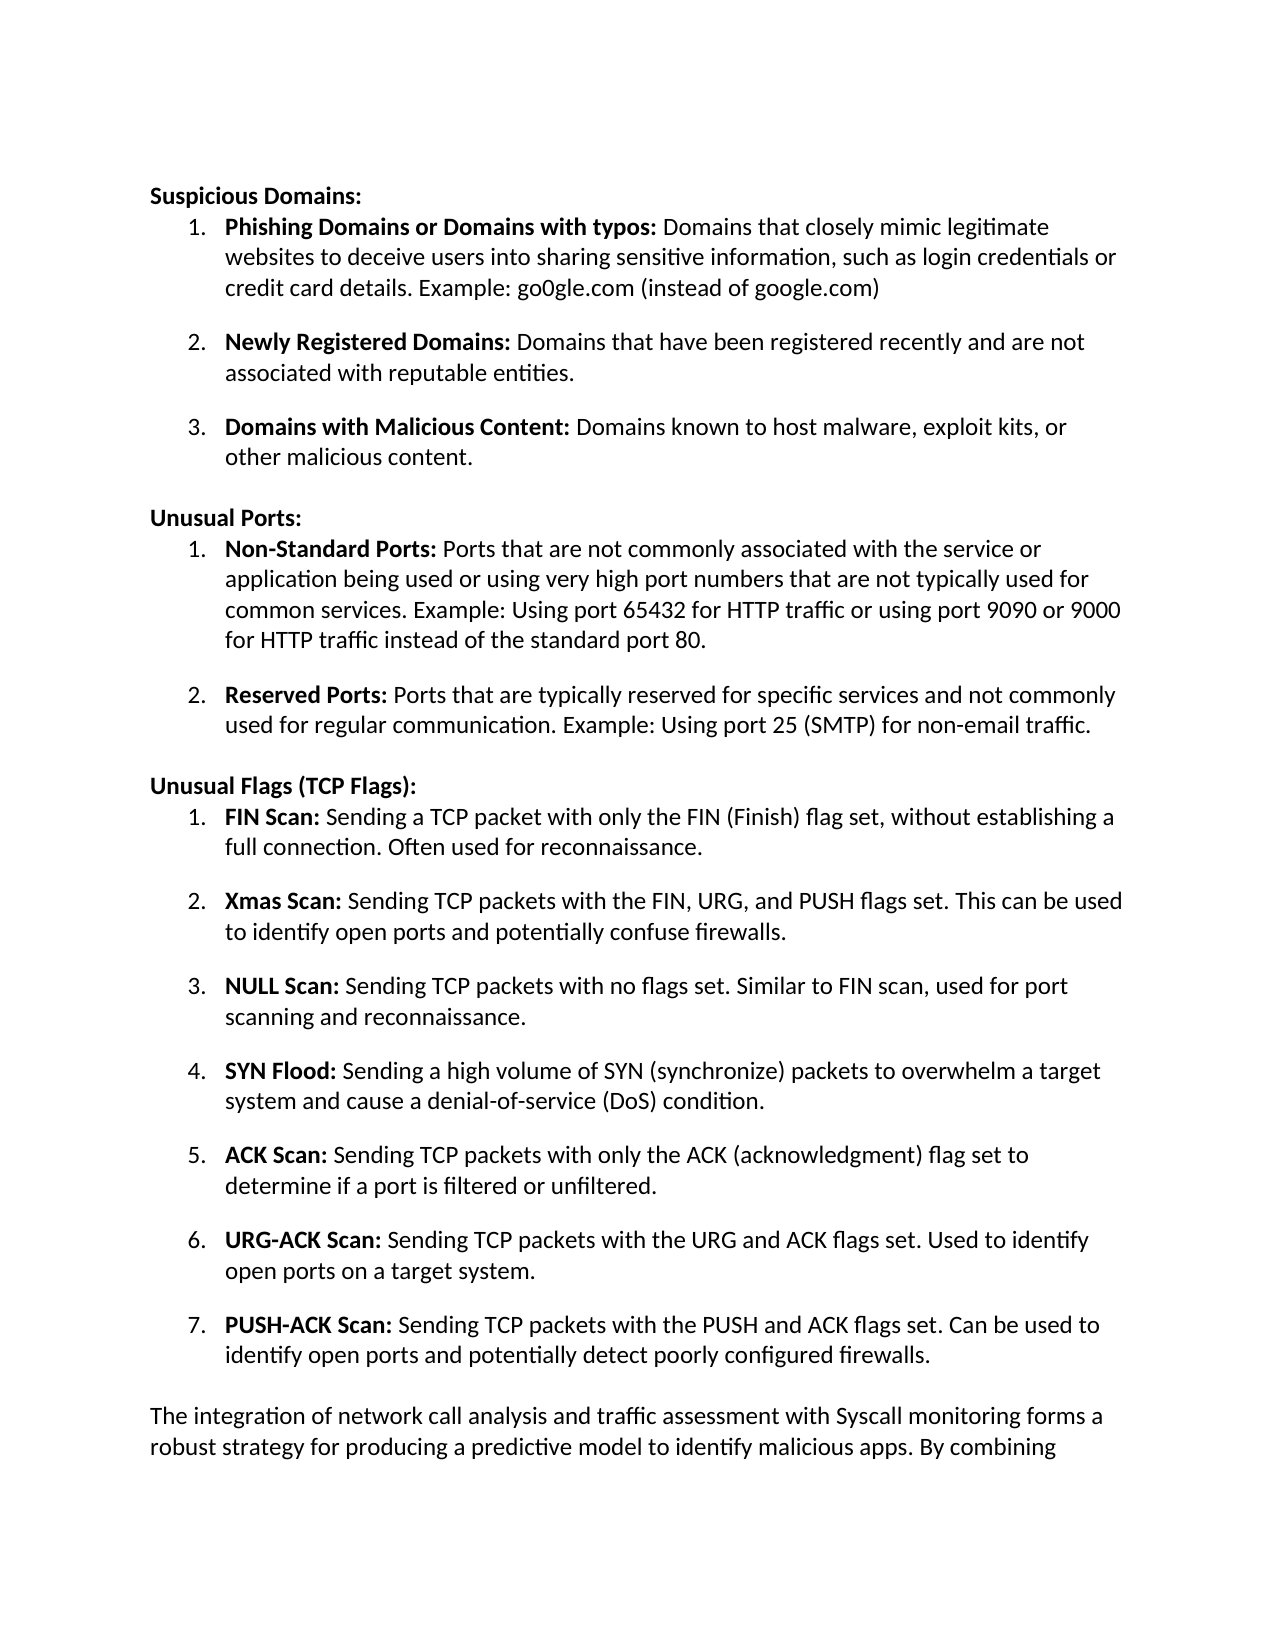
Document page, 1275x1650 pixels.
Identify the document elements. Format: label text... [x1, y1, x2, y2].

text Suspicious Domains: [150, 181, 1125, 211]
text Unusual Flags (TCP Flags): [150, 770, 1125, 801]
list FIN Scan: Sending a TCP packet with only the FIN (Finish) flag set, without establishing a full connection. Often used for reconnaissance. [187, 801, 1125, 886]
list Newly Registered Domains: Domains that have been registered recently and are not associated with reputable entities. [187, 326, 1125, 411]
list URG-ACK Scan: Sending TCP packets with the URG and ACK flags set. Used to identify open ports on a target system. [187, 1224, 1125, 1309]
text Unusual Ports: [150, 502, 1125, 533]
list Domains with Malicious Content: Domains known to host malware, exploit kits, or other malicious content. [187, 411, 1125, 472]
list Non-Standard Ports: Ports that are not commonly associated with the service or application being used or using very high port numbers that are not typically used for common services. Example: Using port 65432 for HTTP traffic or using port 9090 or 9000 for HTTP traffic instead of the standard port 80. [187, 533, 1125, 679]
list Phishing Domains or Domains with typos: Domains that closely mimic legitimate websites to deceive users into sharing sensitive information, such as login credentials or credit card details. Example: go0gle.com (instead of google.com) [187, 211, 1125, 326]
list ACK Scan: Sending TCP packets with only the ACK (acknowledgment) flag set to determine if a port is filtered or unfiltered. [187, 1139, 1125, 1224]
list Xmas Scan: Sending TCP packets with the FIN, URG, and PUSH flags set. This can be used to identify open ports and potentially confuse firewalls. [187, 886, 1125, 970]
list Reserved Ports: Ports that are typically reserved for specific services and not commonly used for regular communication. Example: Using port 25 (SMTP) for non-email traffic. [187, 679, 1125, 740]
list NULL Scan: Sending TCP packets with no flags set. Similar to FIN scan, used for port scanning and reconnaissance. [187, 970, 1125, 1055]
list SYN Flood: Sending a high volume of SYN (synchronize) packets to overwhelm a target system and cause a denial-of-service (DoS) condition. [187, 1055, 1125, 1139]
list PUSH-ACK Scan: Sending TCP packets with the PUSH and ACK flags set. Can be used to identify open ports and potentially detect poorly configured firewalls. [187, 1309, 1125, 1370]
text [150, 1401, 1125, 1462]
